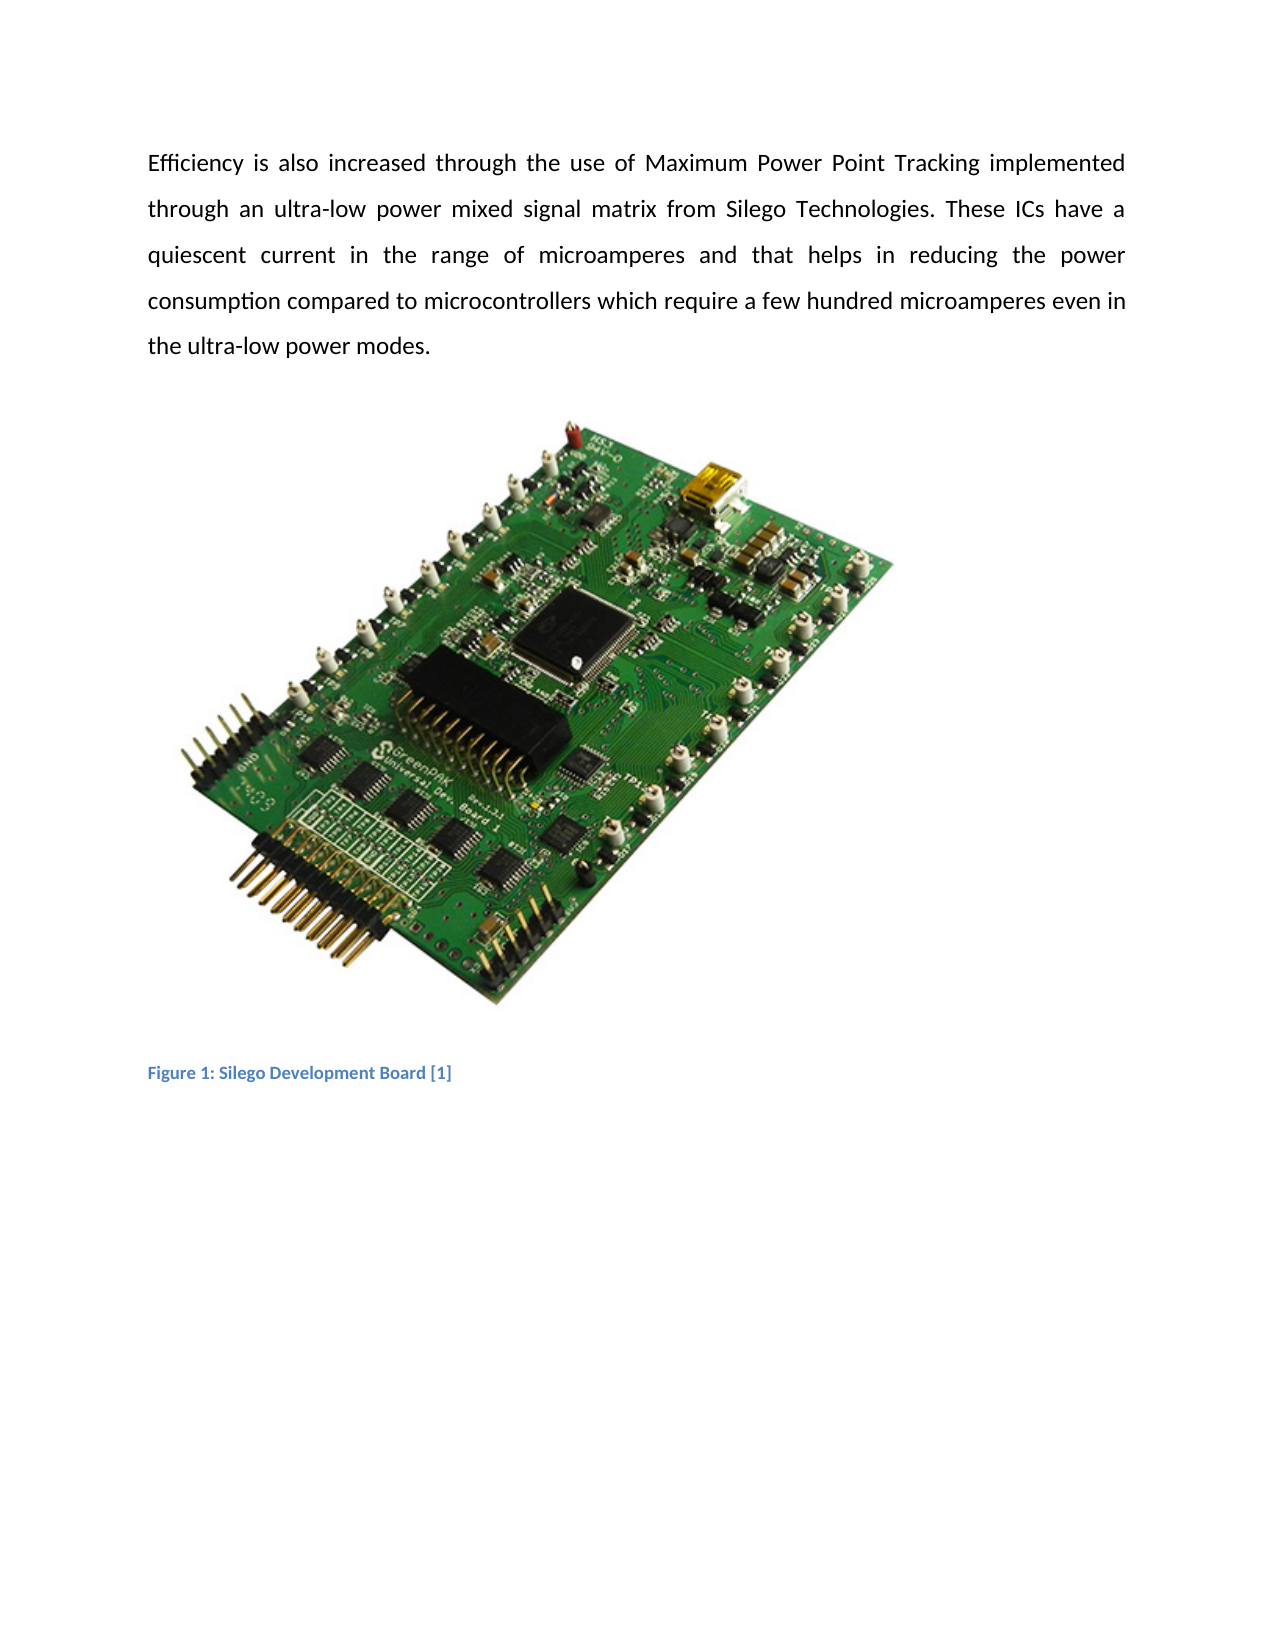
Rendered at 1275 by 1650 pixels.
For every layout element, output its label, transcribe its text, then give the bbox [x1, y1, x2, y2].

picture [147, 397, 929, 1037]
text Efficiency is also increased through the use of Maximum Power Point Tracking implemented through an ultra-low power mixed signal matrix from Silego Technologies. These ICs have a quiescent current in the range of microamperes and that helps in reducing the power consumption compared to microcontrollers which require a few hundred microamperes even in the ultra-low power modes. [148, 148, 1127, 361]
